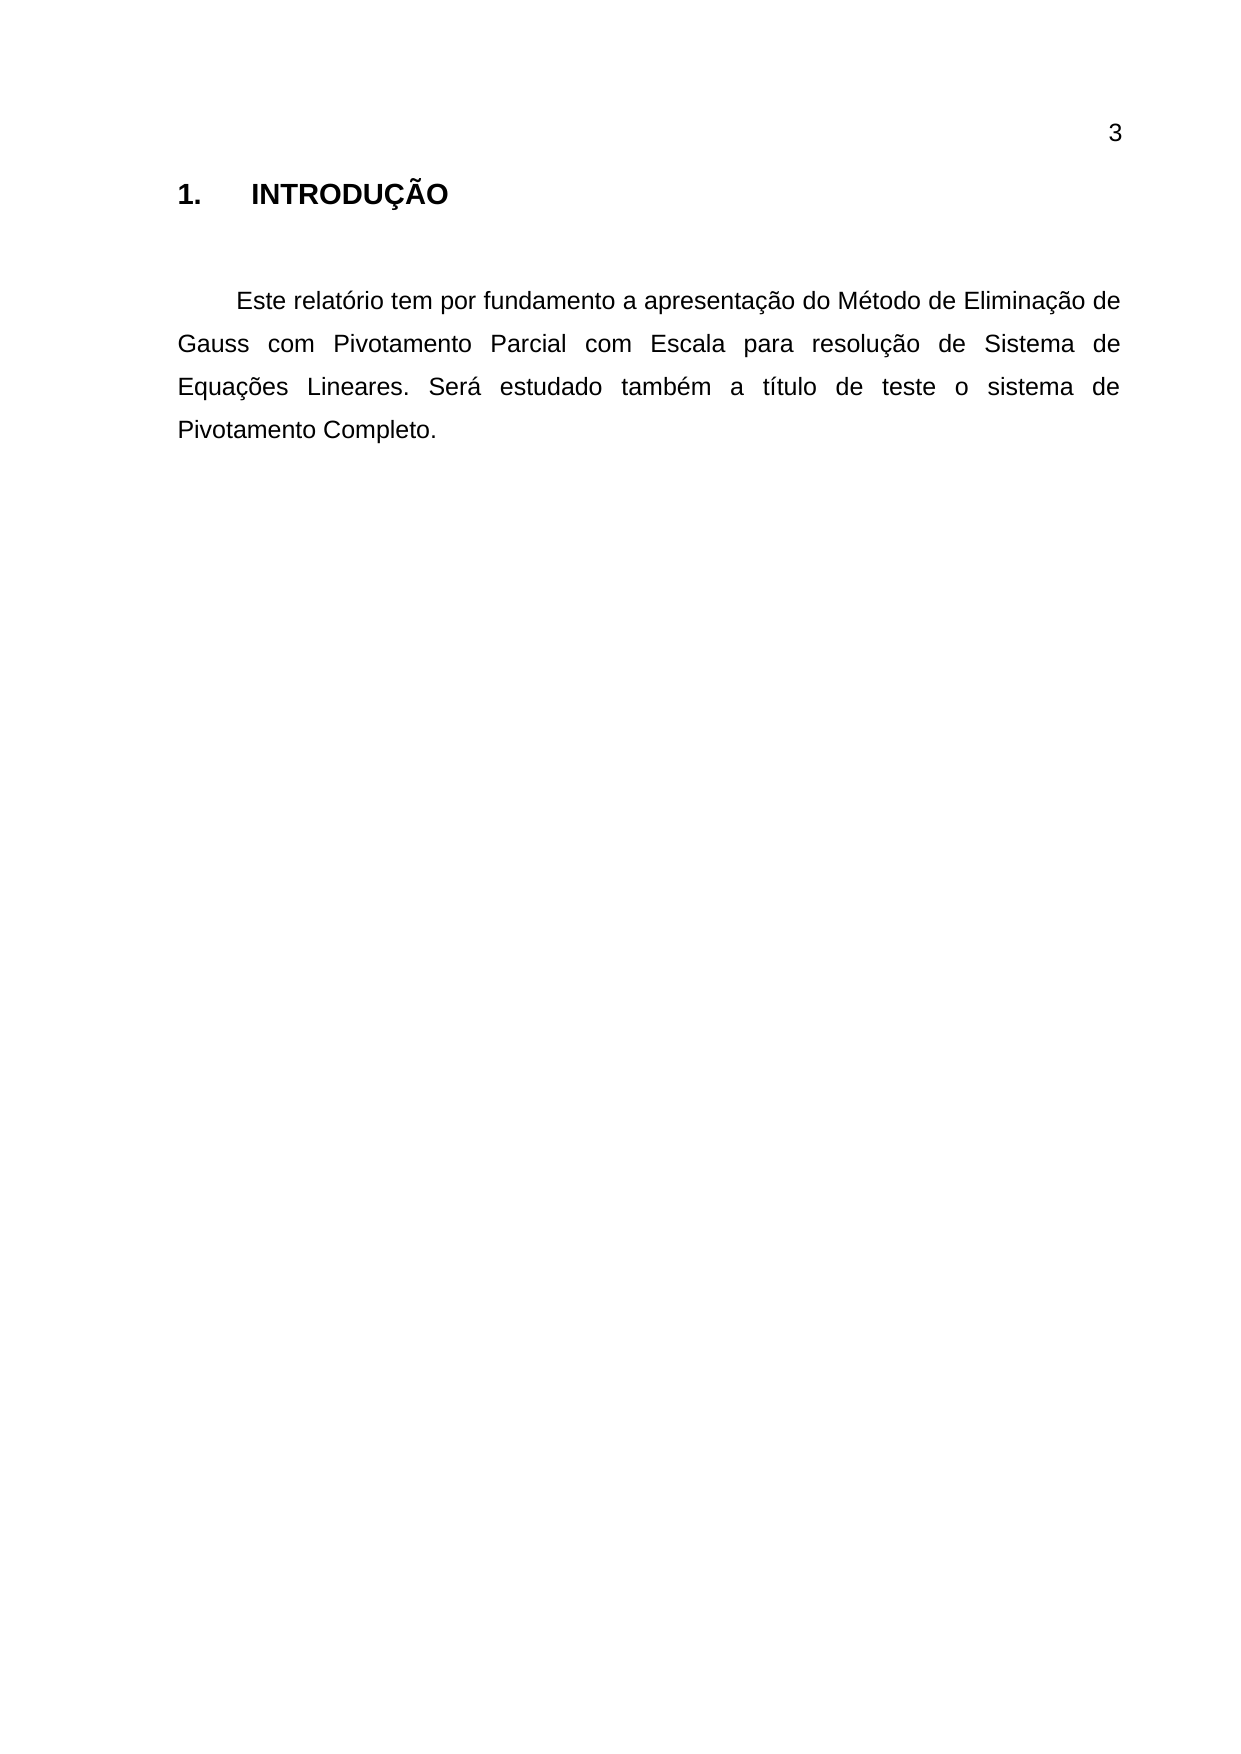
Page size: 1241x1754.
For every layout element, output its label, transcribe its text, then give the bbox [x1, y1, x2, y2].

text Introdução [177, 177, 1122, 211]
text Este relatório tem por fundamento a apresentação do Método de Eliminação de Gauss com Pivotamento Parcial com Escala para resolução de Sistema de Equações Lineares. Será estudado também a título de teste o sistema de Pivotamento Completo. [177, 286, 1122, 444]
